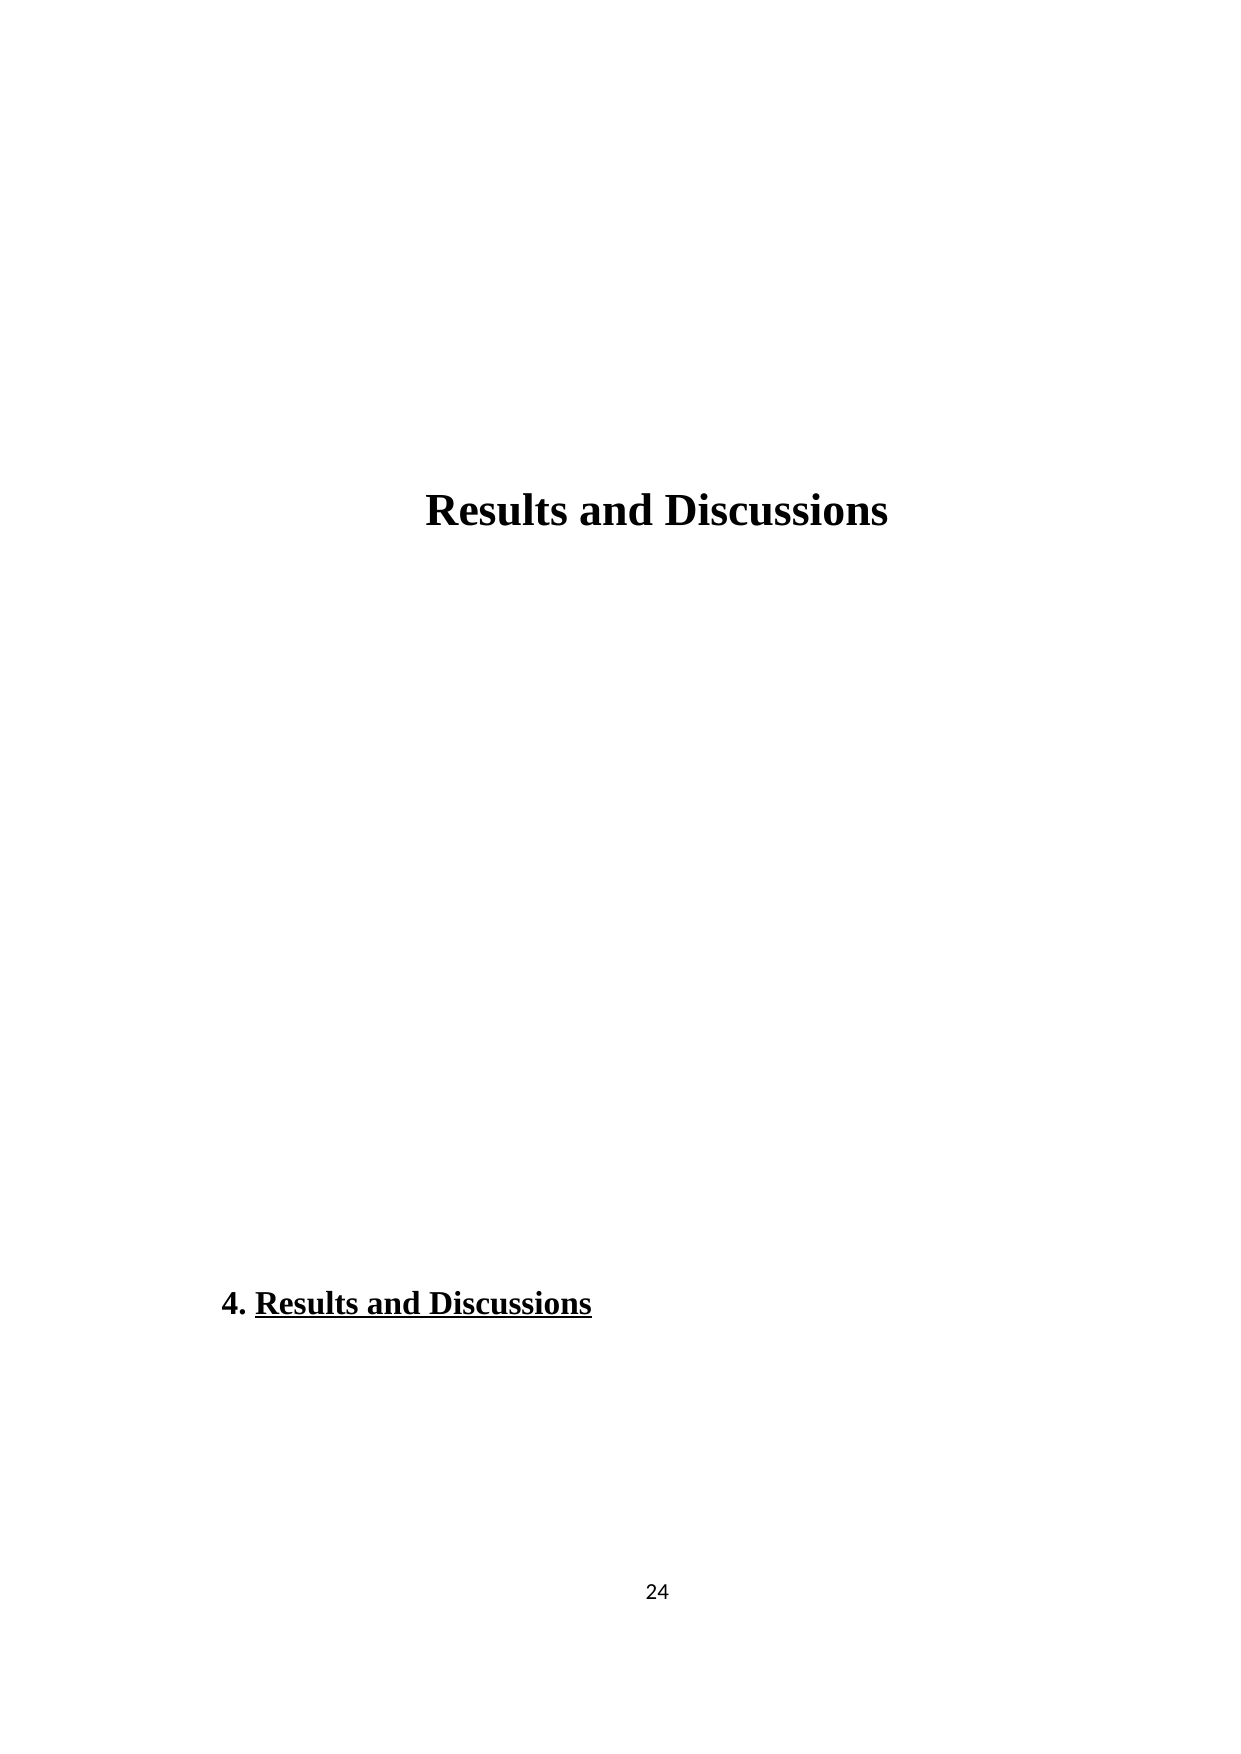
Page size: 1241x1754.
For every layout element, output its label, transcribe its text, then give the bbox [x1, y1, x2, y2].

text Results and Discussions [221, 483, 1092, 535]
text 4. Results and Discussions [221, 1283, 1092, 1322]
